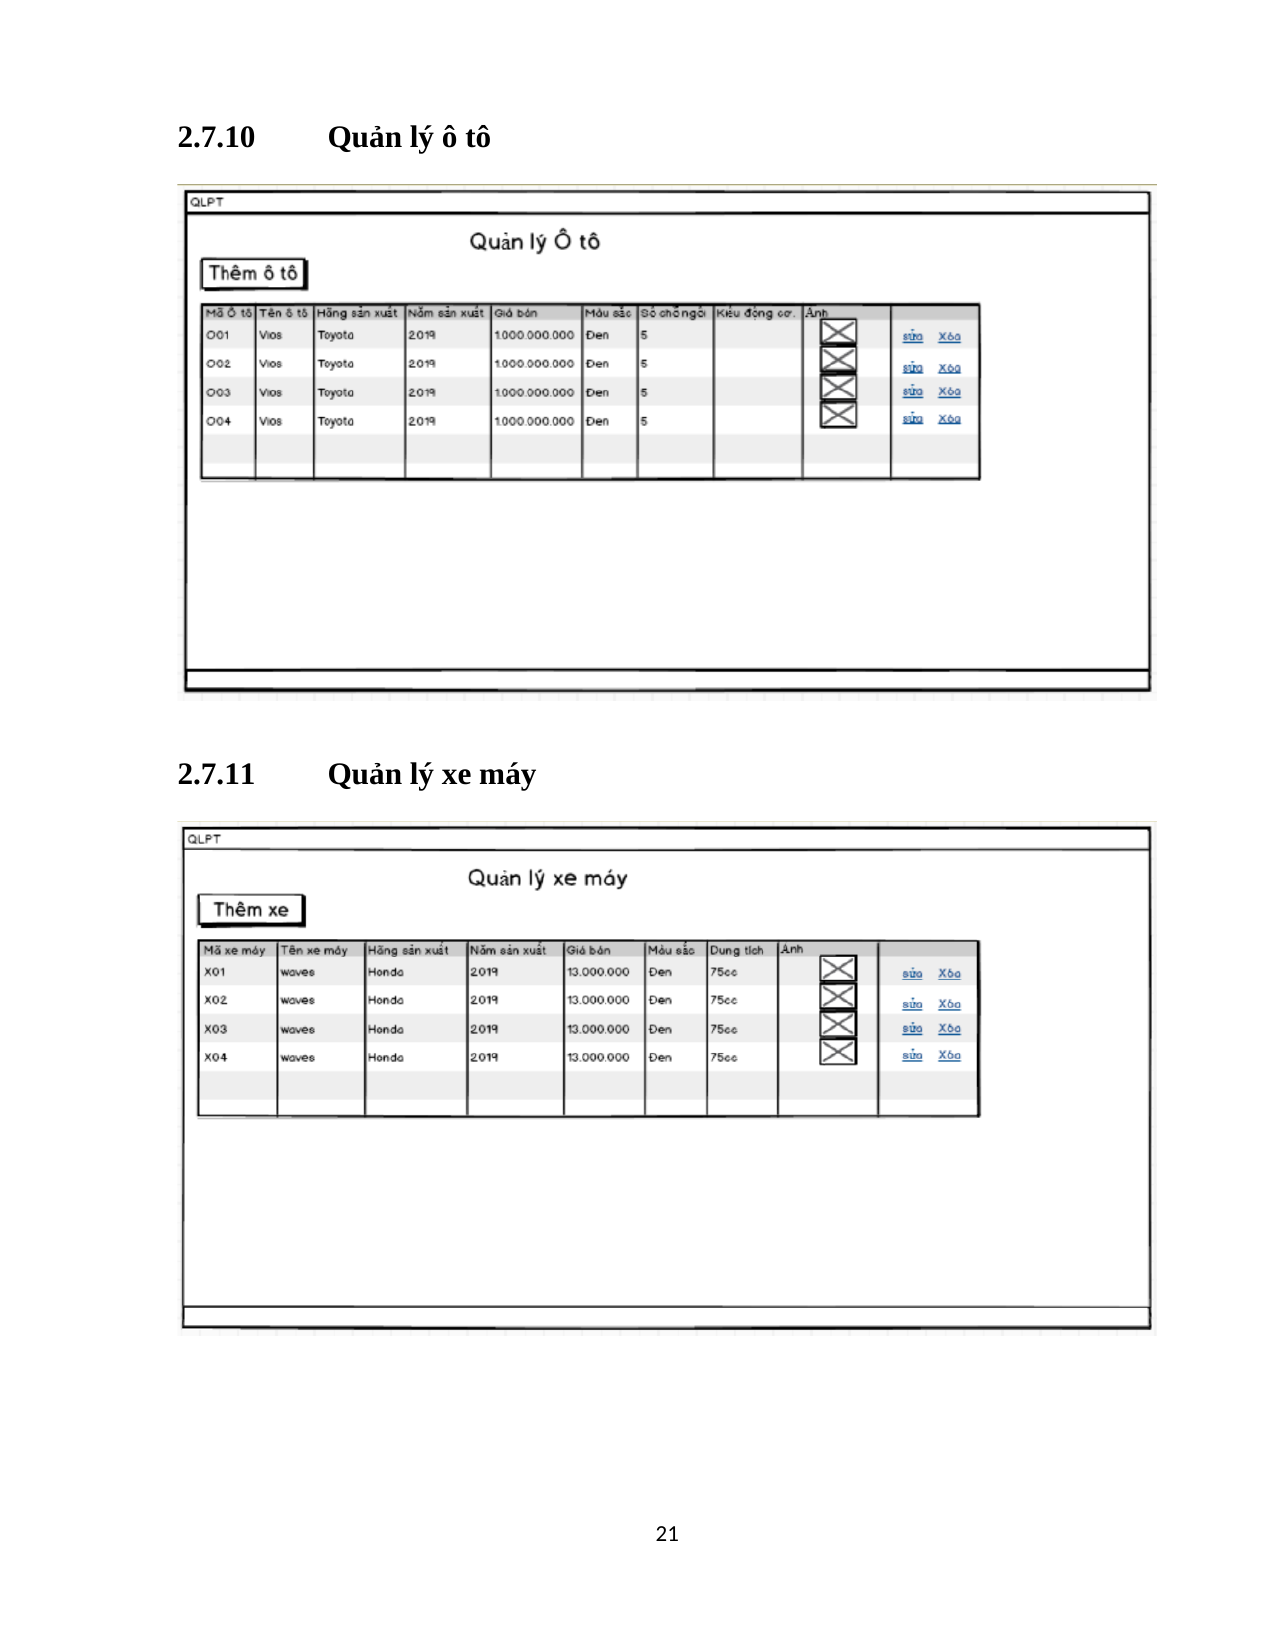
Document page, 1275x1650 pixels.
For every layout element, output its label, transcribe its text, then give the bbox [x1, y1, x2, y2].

picture [177, 184, 1157, 701]
subtitle Quản lý ô tô [177, 118, 1157, 154]
picture [177, 821, 1157, 1336]
subtitle Quản lý xe máy [177, 755, 1157, 791]
